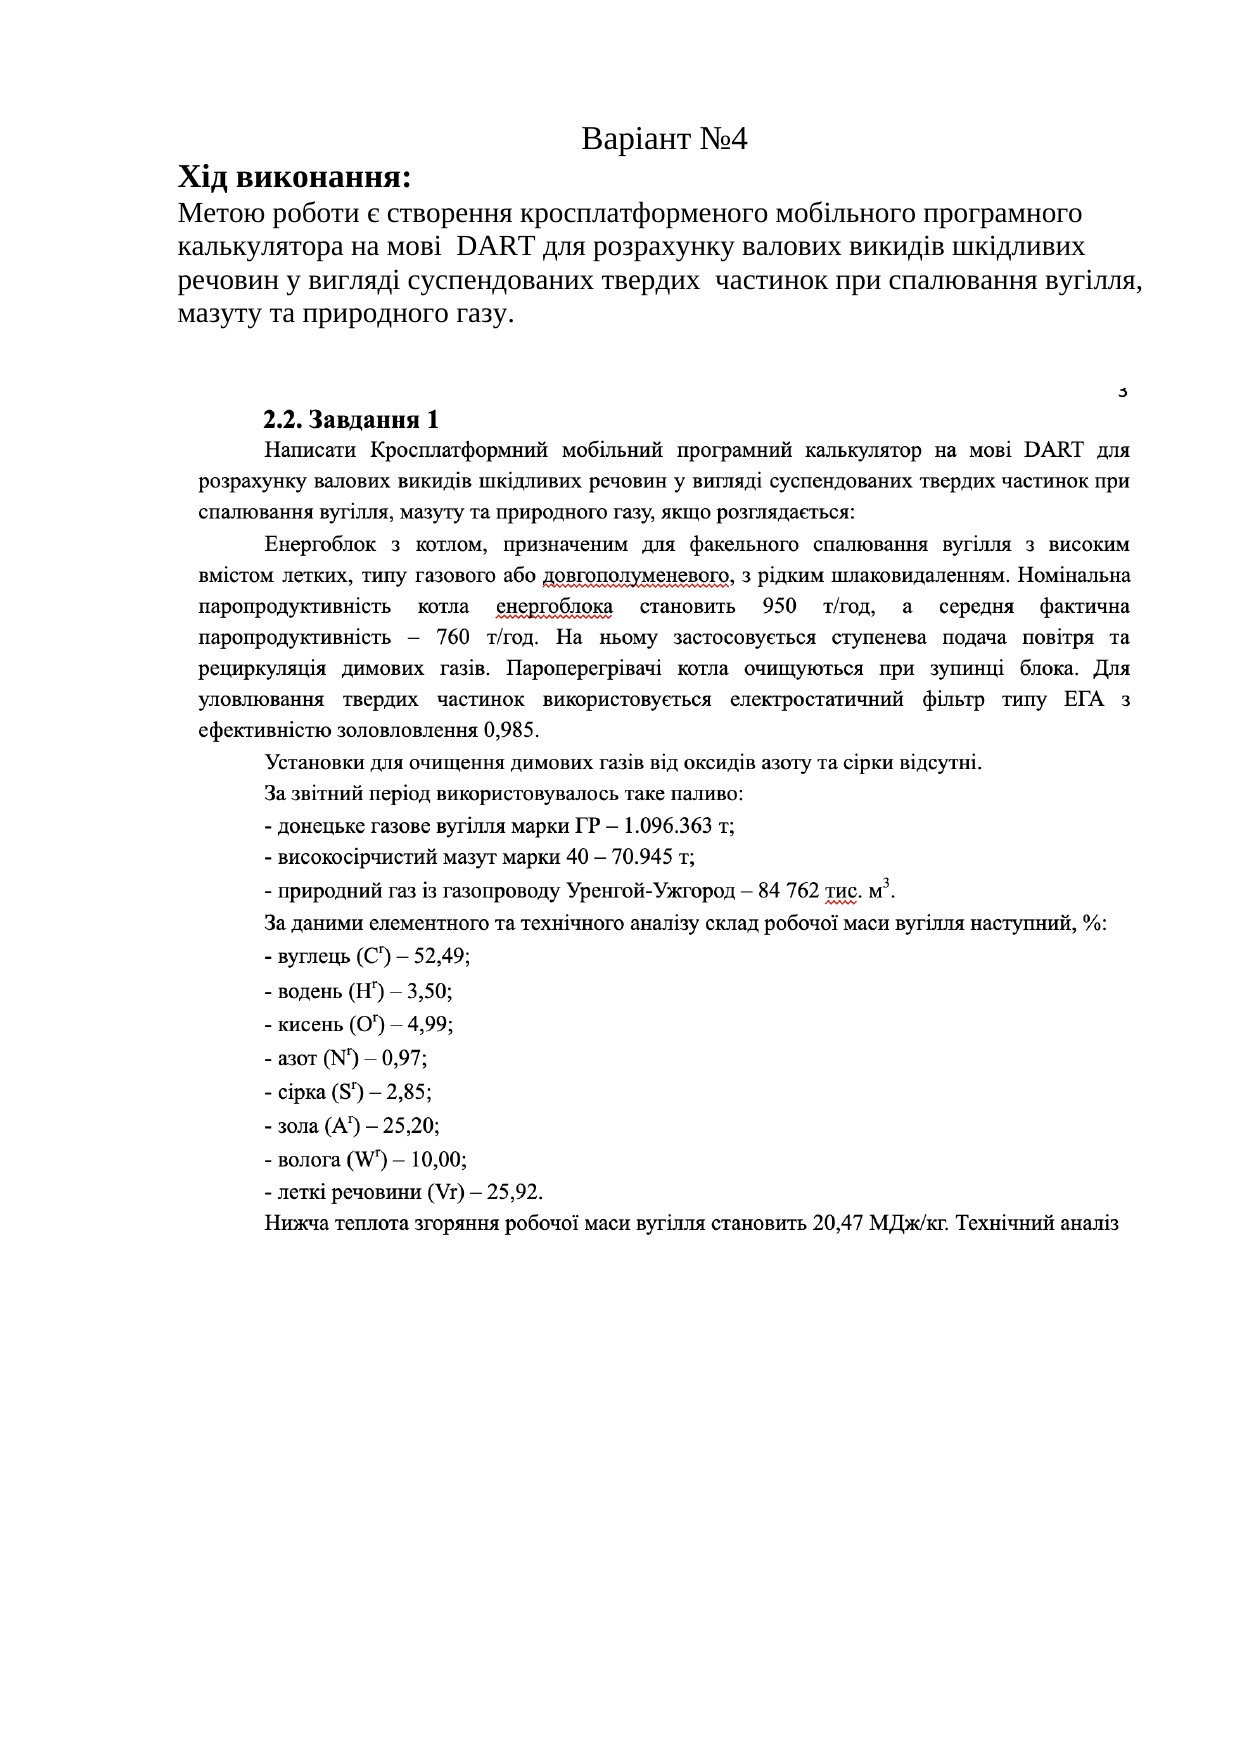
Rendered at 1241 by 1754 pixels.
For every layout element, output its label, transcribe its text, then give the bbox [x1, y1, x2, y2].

picture [177, 388, 1152, 1264]
text Варіант №4 [177, 118, 1152, 156]
text Метою роботи є створення кросплатформеного мобільного програмного калькулятора на мові DART для розрахунку валових викидів шкідливих речовин у вигляді суспендованих твердих частинок при спалювання вугілля, мазуту та природного газу. [177, 195, 1152, 329]
text Хід виконання: [177, 156, 1152, 195]
